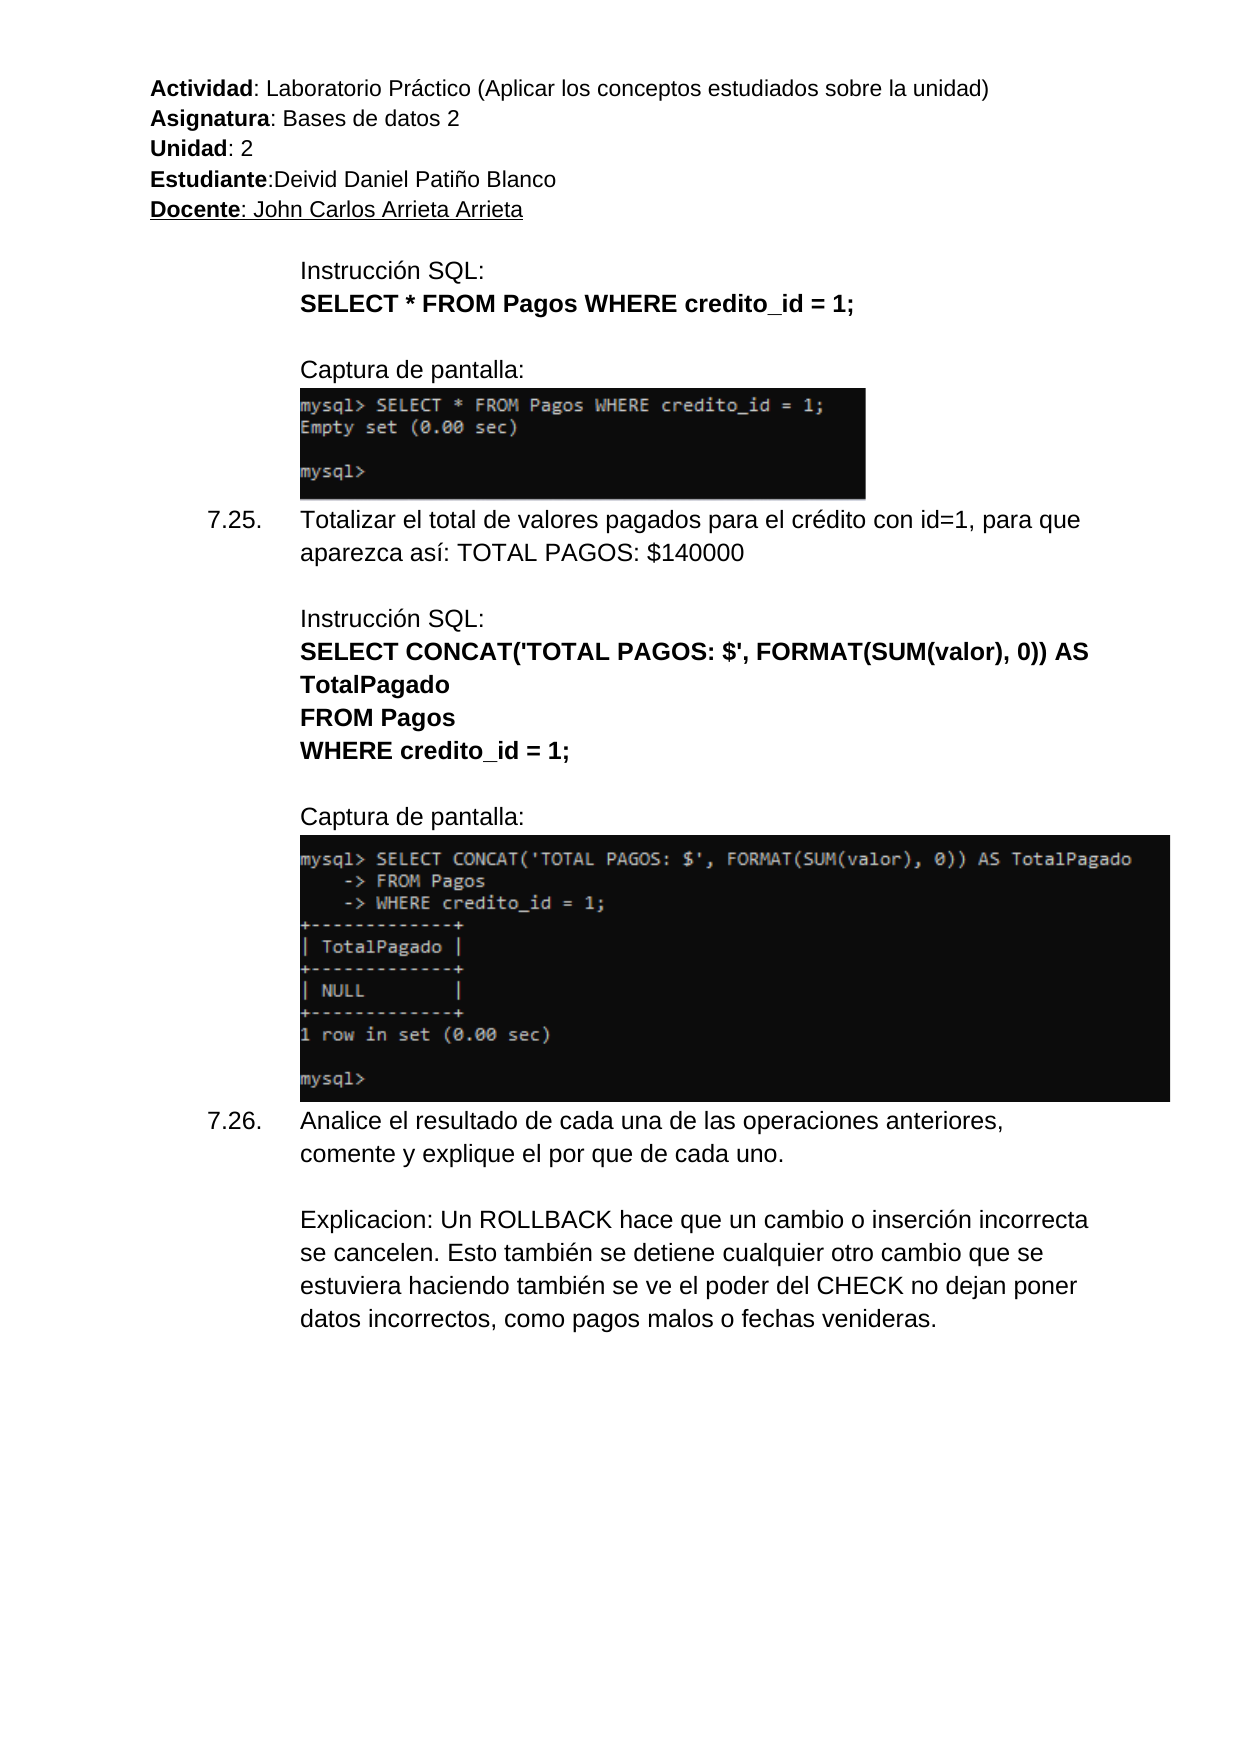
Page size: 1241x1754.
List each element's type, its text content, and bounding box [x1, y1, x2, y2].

list Totalizar el total de valores pagados para el crédito con id=1, para que aparezca así: TOTAL PAGOS: $140000 [262, 505, 1090, 566]
text Captura de pantalla: [300, 802, 1090, 831]
text Explicacion: Un ROLLBACK hace que un cambio o inserción incorrecta se cancelen. Esto también se detiene͏ cualq͏ui͏er ͏otro cambi͏o que͏ se estuviera haciendo también se ve el poder del CHECK no dejan poner datos incorrectos, como pagos malos o fechas venideras. [300, 1205, 1090, 1333]
picture [300, 388, 866, 501]
text FROM Pagos [300, 703, 1090, 732]
text WHERE credito_id = 1; [300, 736, 1090, 764]
text SELECT CONCAT('TOTAL PAGOS: $', FORMAT(SUM(valor), 0)) AS TotalPagado [300, 637, 1090, 698]
text SELECT * FROM Pagos WHERE credito_id = 1; [300, 289, 1090, 318]
text Captura de pantalla: [300, 355, 1090, 384]
list Analice el resultado de cada una de las operaciones anteriores, comente y explique el por que de cada uno. [262, 1106, 1090, 1168]
picture [300, 835, 1171, 1102]
text Instrucción SQL: [300, 604, 1090, 632]
text Instrucción SQL: [300, 256, 1090, 285]
